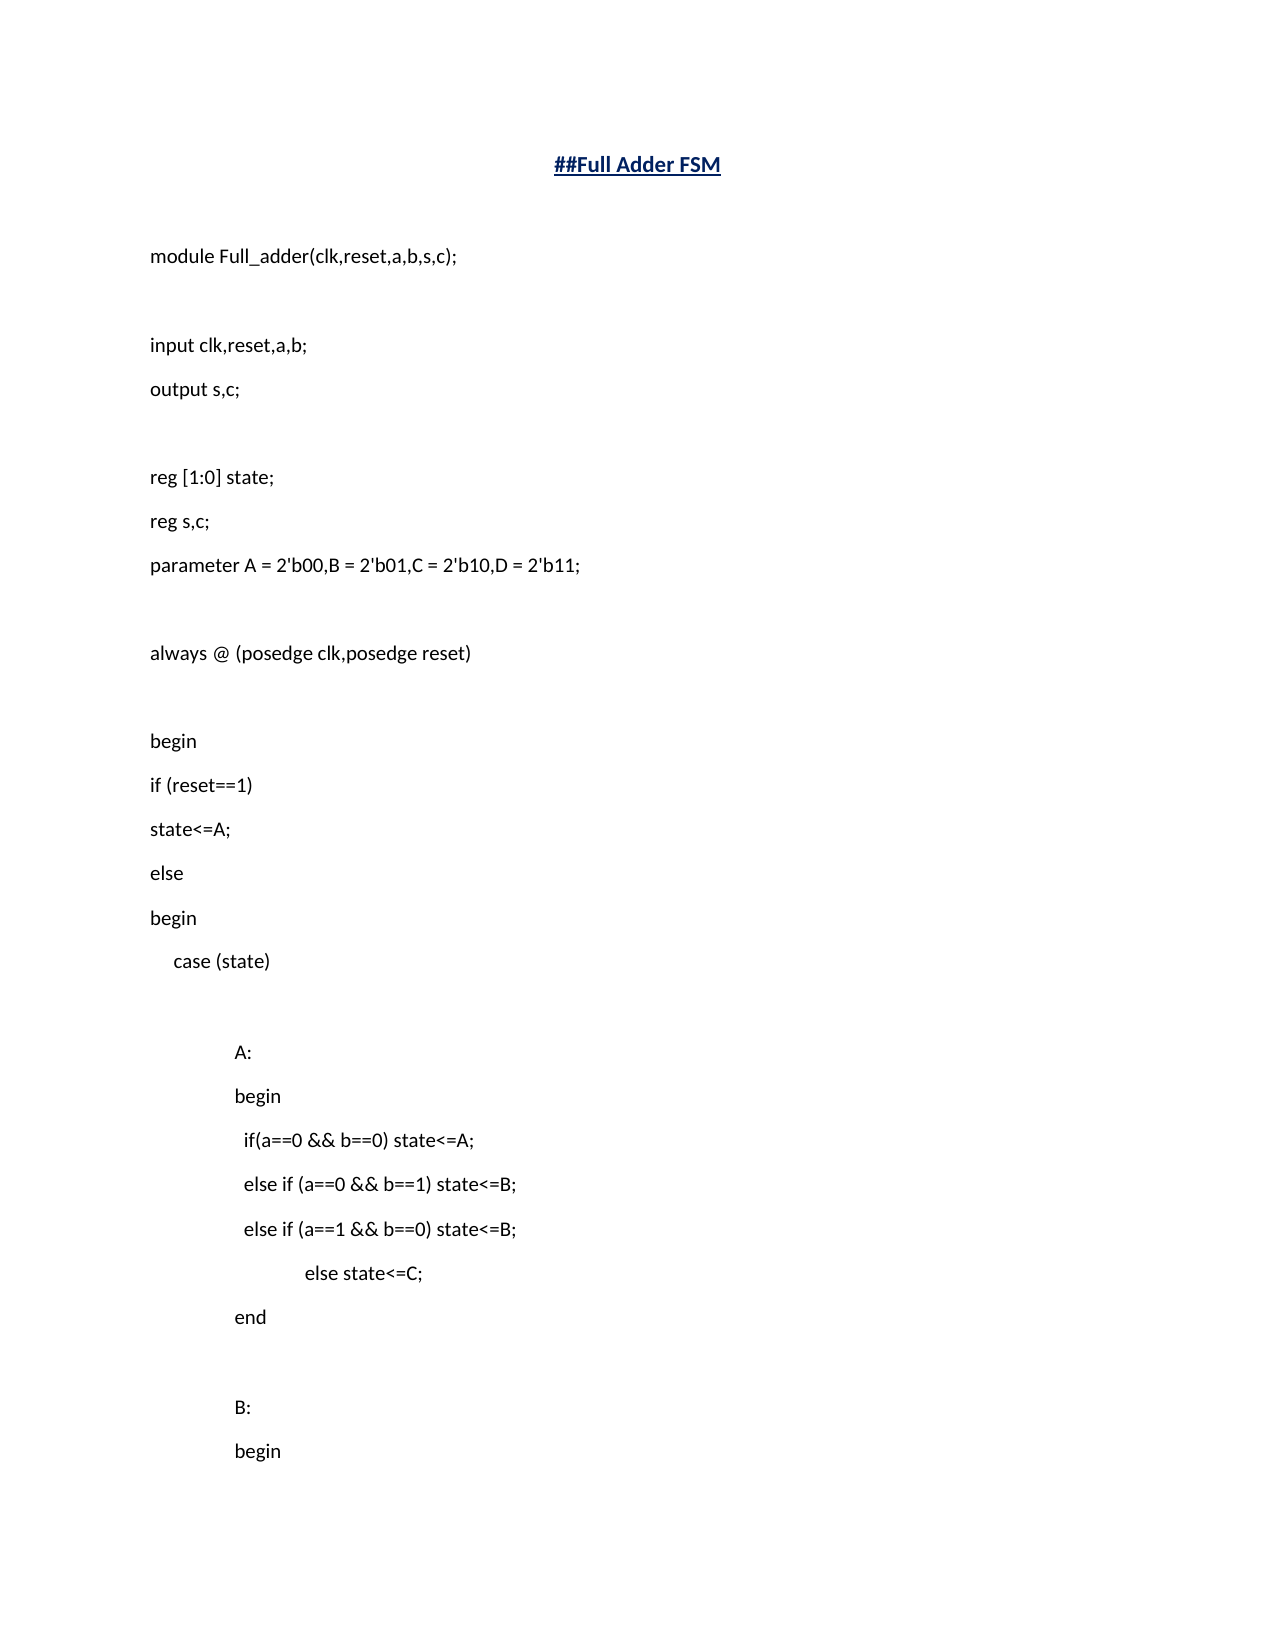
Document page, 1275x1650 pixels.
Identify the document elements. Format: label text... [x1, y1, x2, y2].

text ##Full Adder FSM [150, 150, 1125, 178]
text else [150, 861, 1125, 886]
text module Full_adder(clk,reset,a,b,s,c); [150, 244, 1125, 269]
text else if (a==0 && b==1) state<=B; [150, 1172, 1125, 1197]
text B: [150, 1394, 1125, 1420]
text else state<=C; [150, 1260, 1125, 1285]
text begin [150, 1083, 1125, 1109]
text begin [150, 1439, 1125, 1464]
text always @ (posedge clk,posedge reset) [150, 640, 1125, 666]
text if(a==0 && b==0) state<=A; [150, 1128, 1125, 1153]
text state<=A; [150, 817, 1125, 842]
text parameter A = 2'b00,B = 2'b01,C = 2'b10,D = 2'b11; [150, 552, 1125, 578]
text output s,c; [150, 376, 1125, 401]
text end [150, 1304, 1125, 1329]
text case (state) [150, 949, 1125, 974]
text reg s,c; [150, 508, 1125, 533]
text A: [150, 1039, 1125, 1065]
text begin [150, 905, 1125, 930]
text reg [1:0] state; [150, 464, 1125, 489]
text if (reset==1) [150, 772, 1125, 798]
text input clk,reset,a,b; [150, 332, 1125, 357]
text else if (a==1 && b==0) state<=B; [150, 1216, 1125, 1241]
text begin [150, 728, 1125, 754]
